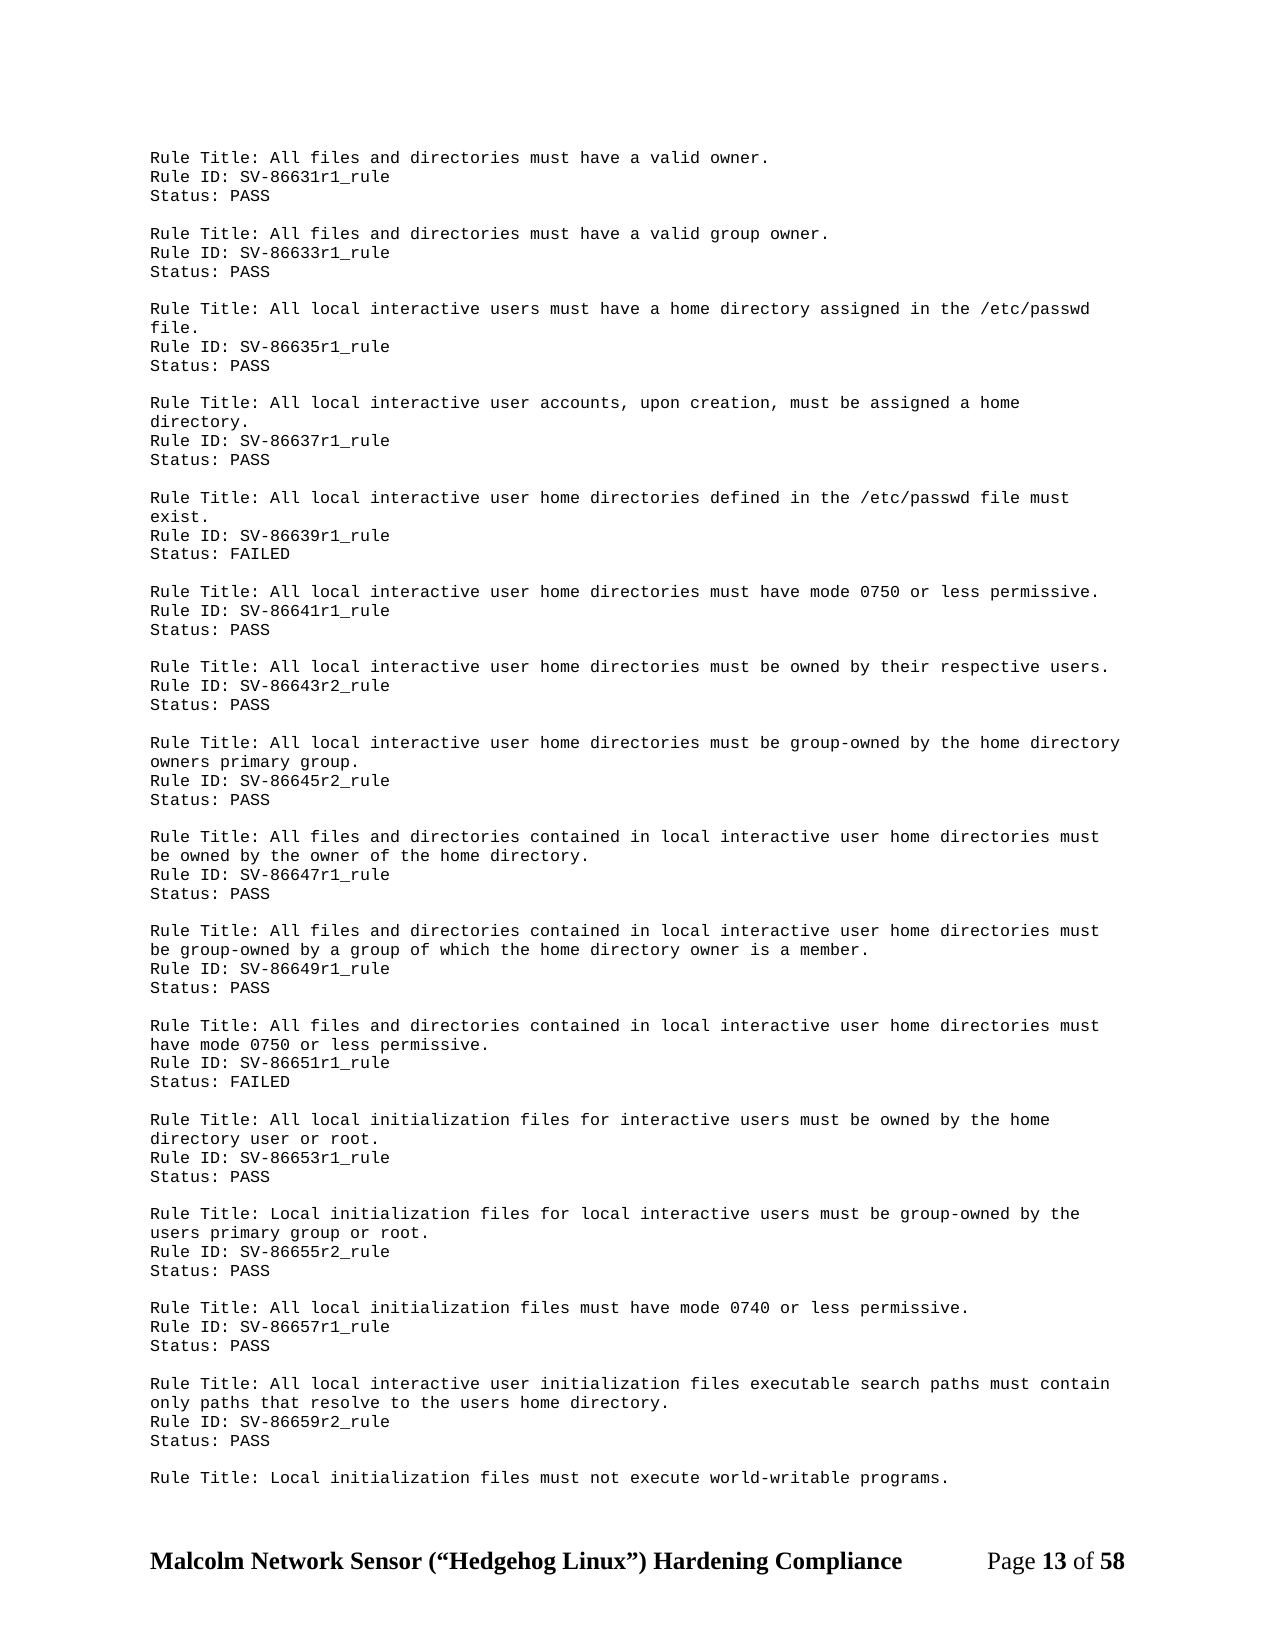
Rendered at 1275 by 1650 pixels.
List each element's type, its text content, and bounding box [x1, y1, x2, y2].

text Status: PASS [150, 188, 1125, 207]
text Rule ID: SV-86633r1_rule [150, 244, 1125, 263]
text Status: PASS [150, 621, 1125, 640]
text Rule Title: All files and directories contained in local interactive user home directories must be owned by the owner of the home directory. [150, 829, 1125, 866]
text Rule Title: All local interactive users must have a home directory assigned in the /etc/passwd file. [150, 301, 1125, 338]
text Rule ID: SV-86631r1_rule [150, 169, 1125, 188]
text Rule ID: SV-86651r1_rule [150, 1055, 1125, 1074]
text Rule Title: All local interactive user accounts, upon creation, must be assigned a home directory. [150, 395, 1125, 433]
text Status: PASS [150, 1338, 1125, 1357]
text Rule Title: All files and directories contained in local interactive user home directories must be group-owned by a group of which the home directory owner is a member. [150, 923, 1125, 961]
text Status: PASS [150, 979, 1125, 998]
text Rule ID: SV-86647r1_rule [150, 866, 1125, 885]
text Rule ID: SV-86653r1_rule [150, 1149, 1125, 1168]
text Rule Title: All files and directories must have a valid group owner. [150, 225, 1125, 244]
text Rule ID: SV-86635r1_rule [150, 338, 1125, 357]
text Rule Title: All local initialization files for interactive users must be owned by the home directory user or root. [150, 1112, 1125, 1149]
text Status: PASS [150, 263, 1125, 282]
text Status: PASS [150, 1432, 1125, 1451]
text Rule Title: All local interactive user home directories defined in the /etc/passwd file must exist. [150, 489, 1125, 527]
text Status: PASS [150, 791, 1125, 810]
text Status: PASS [150, 697, 1125, 716]
text Status: FAILED [150, 1074, 1125, 1093]
text Status: PASS [150, 1168, 1125, 1187]
text Status: PASS [150, 452, 1125, 471]
text Rule Title: Local initialization files must not execute world-writable programs. [150, 1470, 1125, 1489]
text Rule Title: All local initialization files must have mode 0740 or less permissive. [150, 1300, 1125, 1319]
text Rule ID: SV-86637r1_rule [150, 433, 1125, 452]
text Status: PASS [150, 885, 1125, 904]
text Rule ID: SV-86639r1_rule [150, 527, 1125, 546]
text Rule ID: SV-86657r1_rule [150, 1319, 1125, 1338]
text Rule Title: All local interactive user initialization files executable search paths must contain only paths that resolve to the users home directory. [150, 1376, 1125, 1413]
text Rule ID: SV-86643r2_rule [150, 678, 1125, 697]
text Status: PASS [150, 357, 1125, 376]
text Rule ID: SV-86645r2_rule [150, 772, 1125, 791]
text Rule ID: SV-86655r2_rule [150, 1243, 1125, 1262]
text Rule Title: Local initialization files for local interactive users must be group-owned by the users primary group or root. [150, 1206, 1125, 1243]
text Rule ID: SV-86659r2_rule [150, 1413, 1125, 1432]
text Status: PASS [150, 1262, 1125, 1281]
text Rule Title: All local interactive user home directories must be owned by their respective users. [150, 659, 1125, 678]
text Status: FAILED [150, 546, 1125, 565]
text Rule Title: All local interactive user home directories must have mode 0750 or less permissive. [150, 584, 1125, 602]
text Rule Title: All files and directories must have a valid owner. [150, 150, 1125, 169]
text Rule ID: SV-86641r1_rule [150, 602, 1125, 621]
text Rule Title: All files and directories contained in local interactive user home directories must have mode 0750 or less permissive. [150, 1017, 1125, 1055]
text Rule ID: SV-86649r1_rule [150, 961, 1125, 979]
text Rule Title: All local interactive user home directories must be group-owned by the home directory owners primary group. [150, 734, 1125, 772]
